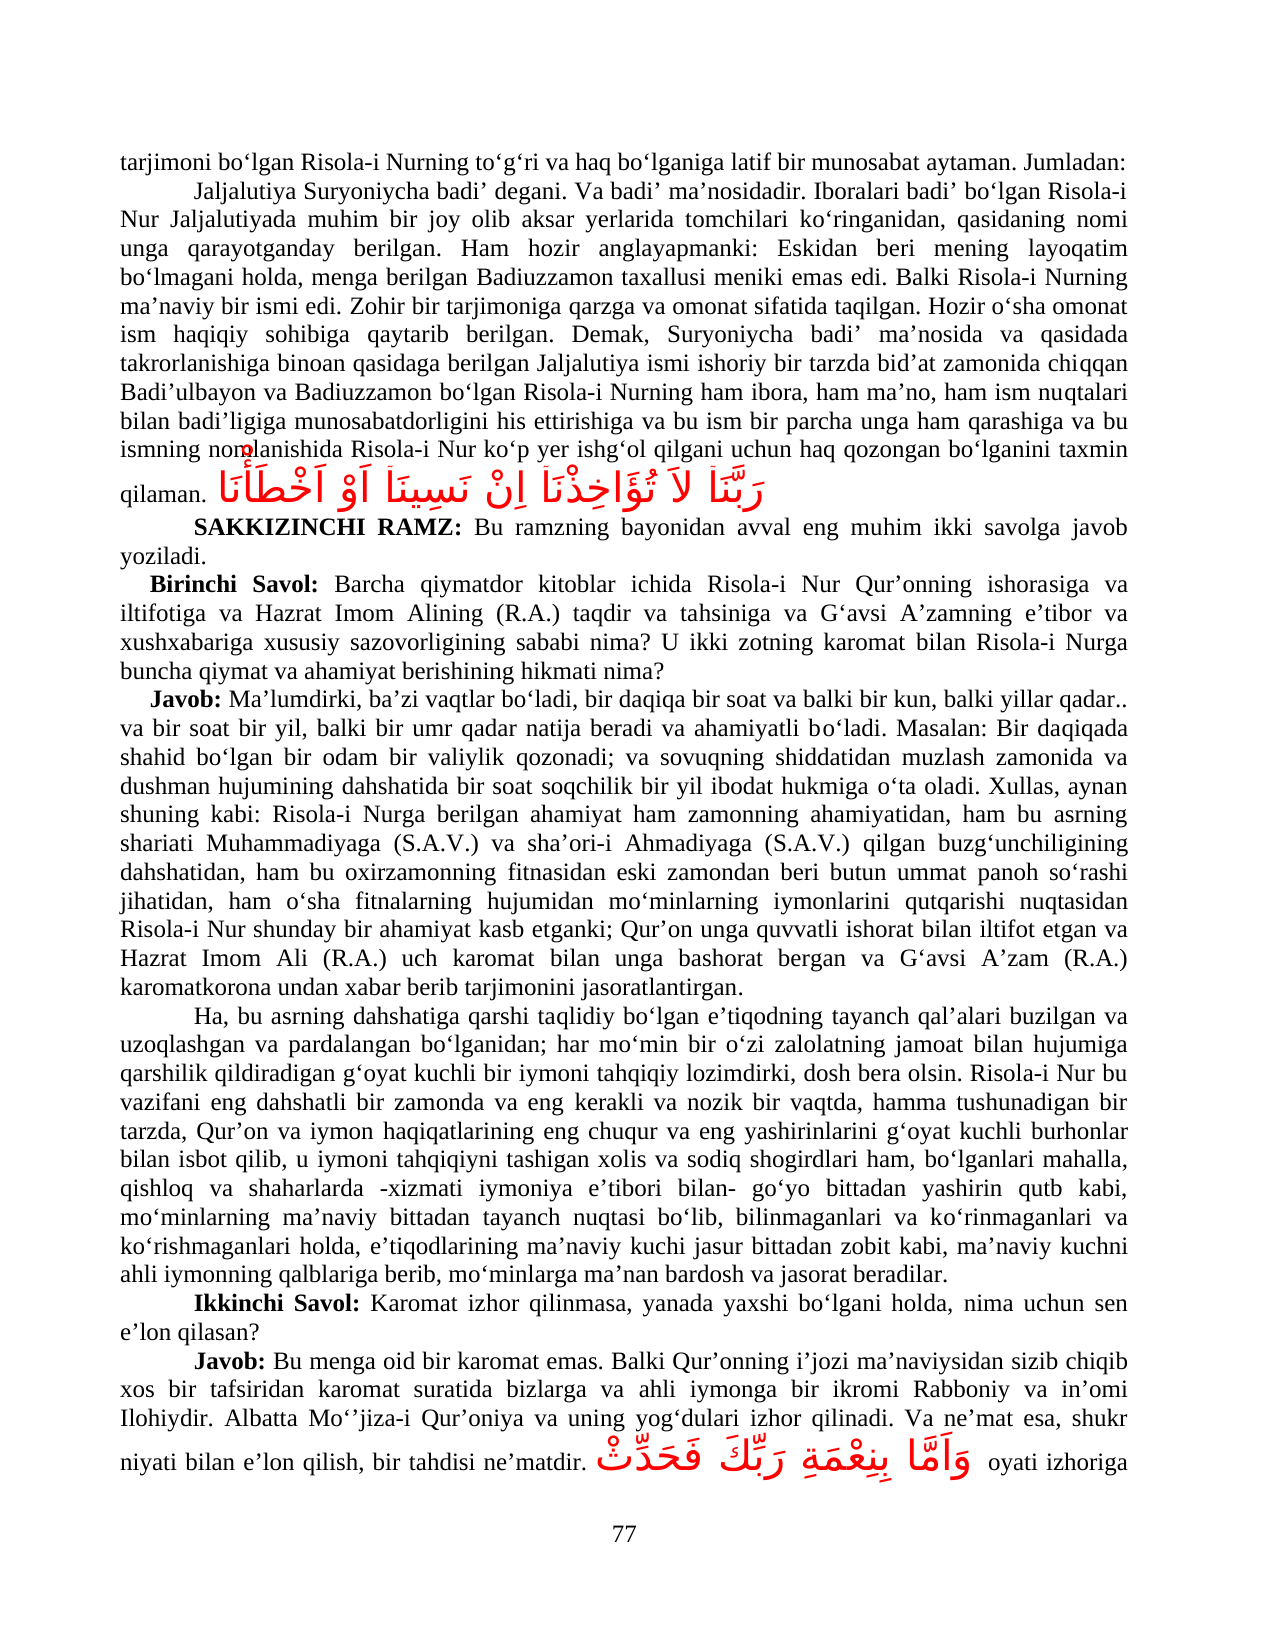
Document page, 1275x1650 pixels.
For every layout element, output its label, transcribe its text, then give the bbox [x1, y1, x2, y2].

text Jaljalutiya Suryoniycha badi’ degani. Va badi’ ma’nosidadir. Iboralari badi’ bo‘lgan Risola-i Nur Jaljalutiyada muhim bir joy olib aksar yerlarida tomchilari ko‘ringanidan, qasidaning nomi unga qarayotganday berilgan. Ham hozir anglayapmanki: Eskidan beri mening layoqatim bo‘lmagani holda, menga berilgan Badiuzzamon taxallusi meniki emas edi. Balki Risola-i Nurning ma’naviy bir ismi edi. Zohir bir tarjimoniga qarzga va omonat sifatida taqilgan. Hozir o‘sha omonat ism haqiqiy sohibiga qaytarib berilgan. Demak, Suryoniycha badi’ ma’nosida va qasidada takrorlanishiga binoan qasidaga berilgan Jaljalutiya ismi ishoriy bir tarzda bid’at zamonida chiqqan Badi’ulbayon va Badiuzzamon bo‘lgan Risola-i Nurning ham ibora, ham ma’no, ham ism nuqtalari bilan badi’ligiga munosabatdorligini his ettirishiga va bu ism bir parcha unga ham qarashiga va bu ismning nomlanishida Risola-i Nur ko‘p yer ishg‘ol qilgani uchun haq qozongan bo‘lganini taxmin qilaman. رَبَّنَاۤ لاَ تُؤَاخِذْنَاۤ اِنْ نَسِينَاۤ اَوْ اَخْطَأْنَا [120, 176, 1128, 512]
text Ikkinchi Savol: Karomat izhor qilinmasa, yanada yaxshi bo‘lgani holda, nima uchun sen e’lon qilasan? [120, 1288, 1128, 1346]
text Ha, bu asrning dahshatiga qarshi taqlidiy bo‘lgan e’tiqodning tayanch qal’alari buzilgan va uzoqlashgan va pardalangan bo‘lganidan; har mo‘min bir o‘zi zalolatning jamoat bilan hujumiga qarshilik qildiradigan g‘oyat kuchli bir iymoni tahqiqiy lozimdirki, dosh bera olsin. Risola-i Nur bu vazifani eng dahshatli bir zamonda va eng kerakli va nozik bir vaqtda, hamma tushunadigan bir tarzda, Qur’on va iymon haqiqatlarining eng chuqur va eng yashirinlarini g‘oyat kuchli burhonlar bilan isbot qilib, u iymoni tahqiqiyni tashigan xolis va sodiq shogirdlari ham, bo‘lganlari mahalla, qishloq va shaharlarda -xizmati iymoniya e’tibori bilan- go‘yo bittadan yashirin qutb kabi, mo‘minlarning ma’naviy bittadan tayanch nuqtasi bo‘lib, bilinmaganlari va ko‘rinmaganlari va ko‘rishmaganlari holda, e’tiqodlarining ma’naviy kuchi jasur bittadan zobit kabi, ma’naviy kuchni ahli iymonning qalblariga berib, mo‘minlarga ma’nan bardosh va jasorat beradilar. [120, 1001, 1128, 1288]
text Javob: Ma’lumdirki, ba’zi vaqtlar bo‘ladi, bir daqiqa bir soat va balki bir kun, balki yillar qadar.. va bir soat bir yil, balki bir umr qadar natija beradi va ahamiyatli bo‘ladi. Masalan: Bir daqiqada shahid bo‘lgan bir odam bir valiylik qozonadi; va sovuqning shiddatidan muzlash zamonida va dushman hujumining dahshatida bir soat soqchilik bir yil ibodat hukmiga o‘ta oladi. Xullas, aynan shuning kabi: Risola-i Nurga berilgan ahamiyat ham zamonning ahamiyatidan, ham bu asrning shariati Muhammadiyaga (S.A.V.) va sha’ori-i Ahmadiyaga (S.A.V.) qilgan buzg‘unchiligining dahshatidan, ham bu oxirzamonning fitnasidan eski zamondan beri butun ummat panoh so‘rashi jihatidan, ham o‘sha fitnalarning hujumidan mo‘minlarning iymonlarini qutqarishi nuqtasidan Risola-i Nur shunday bir ahamiyat kasb etganki; Qur’on unga quvvatli ishorat bilan iltifot etgan va Hazrat Imom Ali (R.A.) uch karomat bilan unga bashorat bergan va G‘avsi A’zam (R.A.) karomatkorona undan xabar berib tarjimonini jasoratlantirgan. [120, 684, 1128, 1001]
text SAKKIZINCHI RAMZ: Bu ramzning bayonidan avval eng muhim ikki savolga javob yoziladi. [120, 512, 1128, 569]
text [120, 1346, 1128, 1481]
text Birinchi Savol: Barcha qiymatdor kitoblar ichida Risola-i Nur Qur’onning ishorasiga va iltifotiga va Hazrat Imom Alining (R.A.) taqdir va tahsiniga va G‘avsi A’zamning e’tibor va xushxabariga xususiy sazovorligining sababi nima? U ikki zotning karomat bilan Risola-i Nurga buncha qiymat va ahamiyat berishining hikmati nima? [120, 569, 1128, 684]
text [120, 147, 1128, 176]
